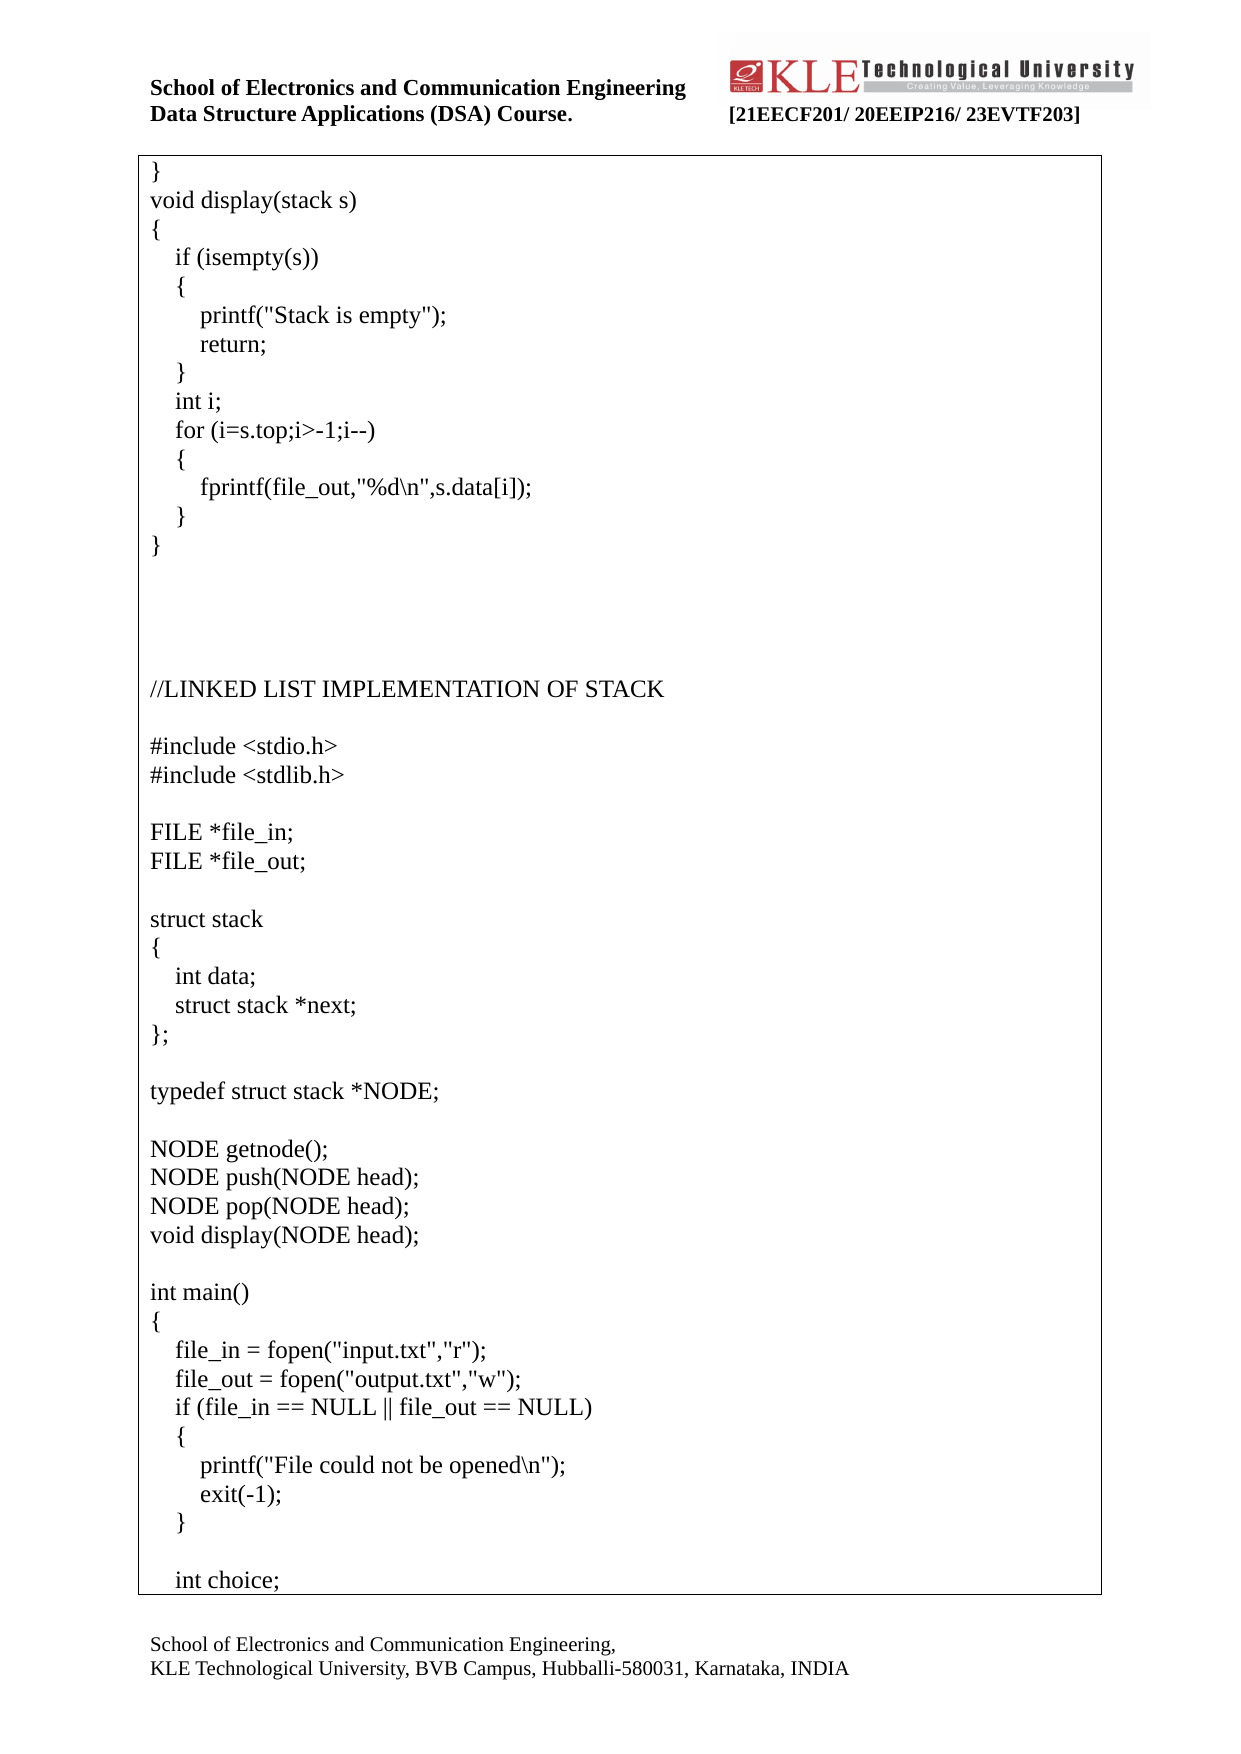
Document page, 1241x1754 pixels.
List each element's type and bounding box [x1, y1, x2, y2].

table_cell [139, 156, 1101, 1594]
picture [719, 32, 1151, 110]
